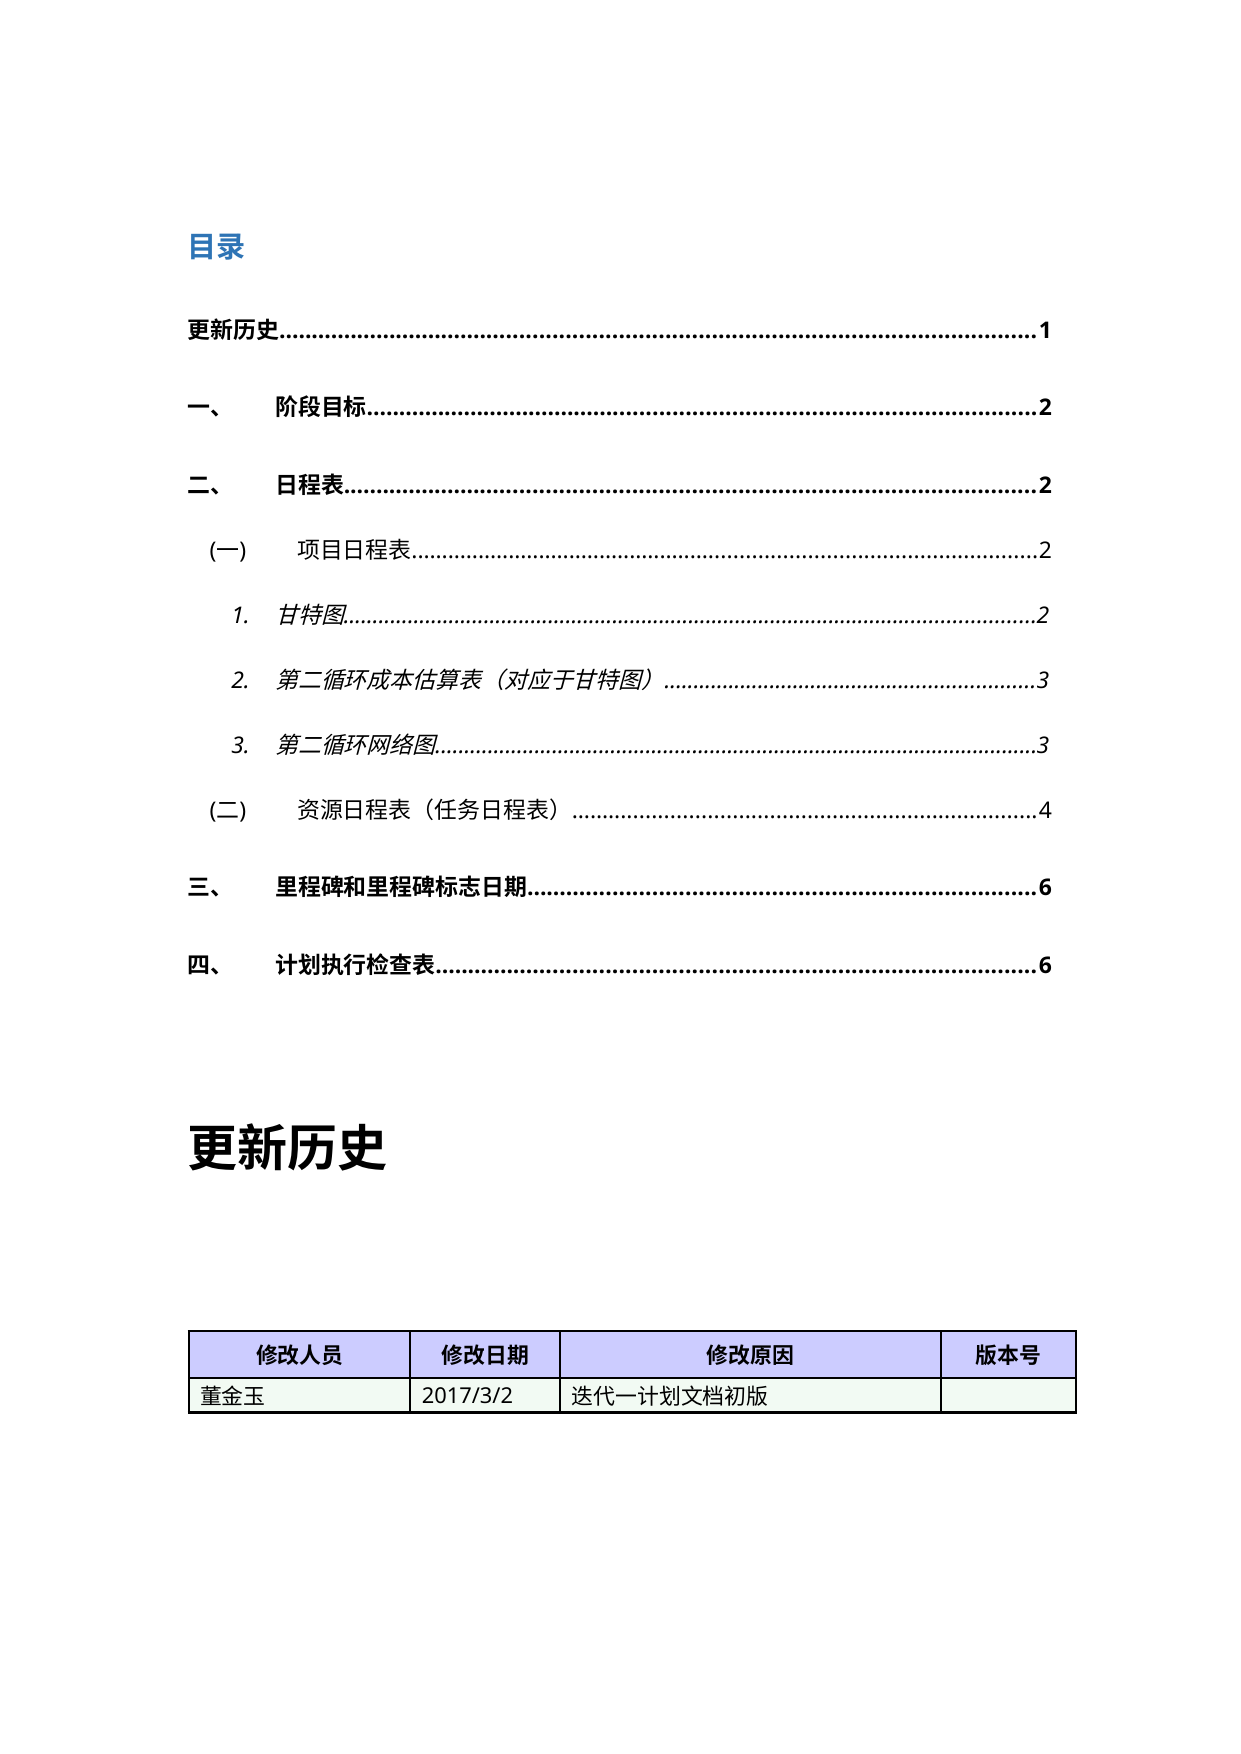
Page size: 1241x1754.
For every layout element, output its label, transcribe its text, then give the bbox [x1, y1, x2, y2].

table_header 修改原因 [561, 1332, 940, 1377]
table_cell 迭代一计划文档初版 [561, 1379, 940, 1411]
table_cell [942, 1379, 1075, 1411]
table_cell 2017/3/2 [411, 1379, 559, 1411]
table_header 修改人员 [190, 1332, 409, 1377]
table_cell 董金玉 [190, 1379, 409, 1411]
table_header 修改日期 [411, 1332, 559, 1377]
table_header 版本号 [942, 1332, 1075, 1377]
subtitle 更新历史 [187, 1096, 1053, 1194]
